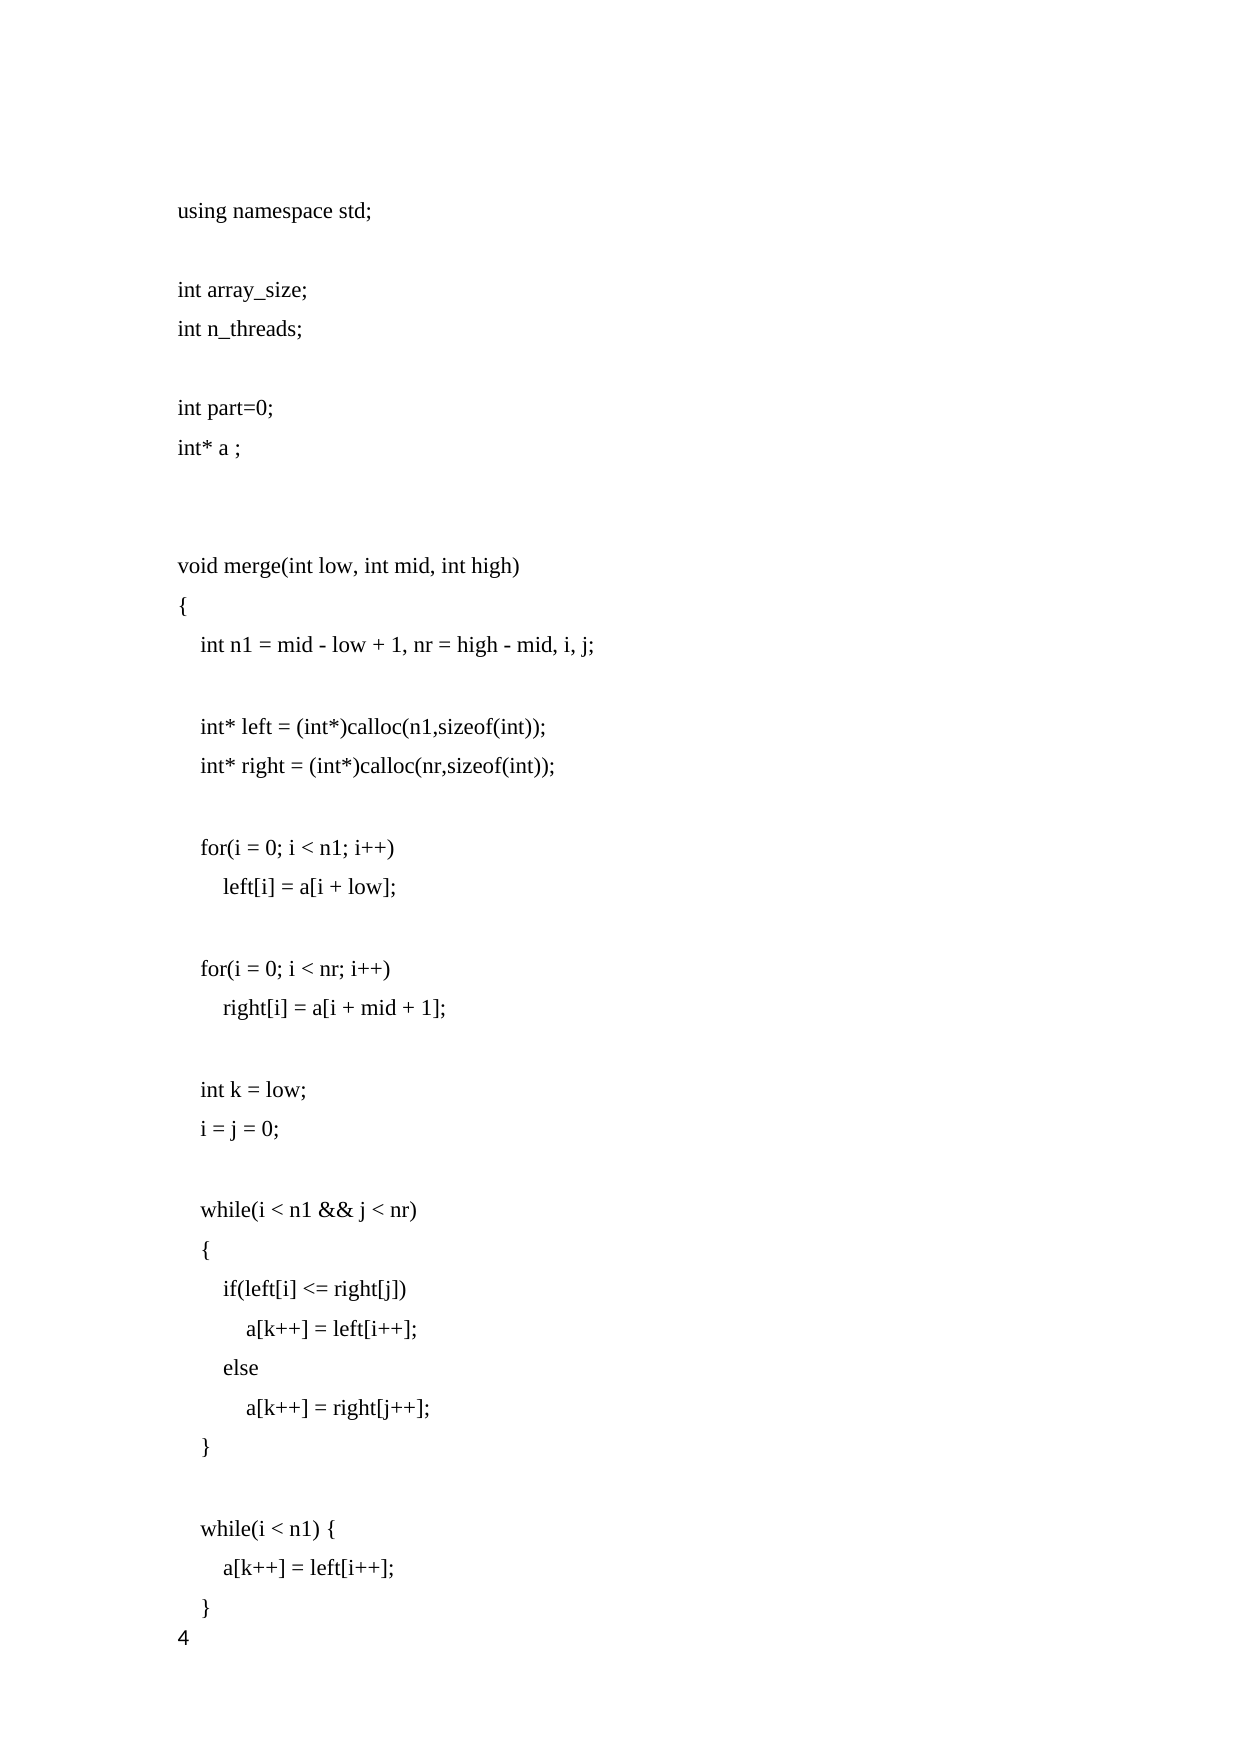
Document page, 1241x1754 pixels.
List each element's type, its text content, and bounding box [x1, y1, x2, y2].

text int part=0; [177, 394, 1152, 421]
text left[i] = a[i + low]; [177, 873, 1152, 899]
text int* left = (int*)calloc(n1,sizeof(int)); [177, 713, 1152, 739]
text void merge(int low, int mid, int high) [177, 552, 1152, 579]
text int k = low; [177, 1076, 1152, 1102]
text i = j = 0; [177, 1115, 1152, 1141]
text a[k++] = left[i++]; [177, 1554, 1152, 1581]
text a[k++] = left[i++]; [177, 1315, 1152, 1341]
text else [177, 1354, 1152, 1381]
text right[i] = a[i + mid + 1]; [177, 994, 1152, 1021]
text } [177, 1433, 1152, 1460]
text using namespace std; [177, 197, 1152, 223]
text } [177, 1594, 1152, 1620]
text while(i < n1) { [177, 1515, 1152, 1541]
text int n1 = mid - low + 1, nr = high - mid, i, j; [177, 631, 1152, 658]
text for(i = 0; i < n1; i++) [177, 834, 1152, 860]
text a[k++] = right[j++]; [177, 1394, 1152, 1420]
text int n_threads; [177, 316, 1152, 342]
text int* a ; [177, 434, 1152, 460]
text for(i = 0; i < nr; i++) [177, 955, 1152, 981]
text int* right = (int*)calloc(nr,sizeof(int)); [177, 752, 1152, 779]
text int array_size; [177, 276, 1152, 302]
text while(i < n1 && j < nr) [177, 1197, 1152, 1223]
text { [177, 592, 1152, 618]
text if(left[i] <= right[j]) [177, 1276, 1152, 1302]
text { [177, 1236, 1152, 1262]
